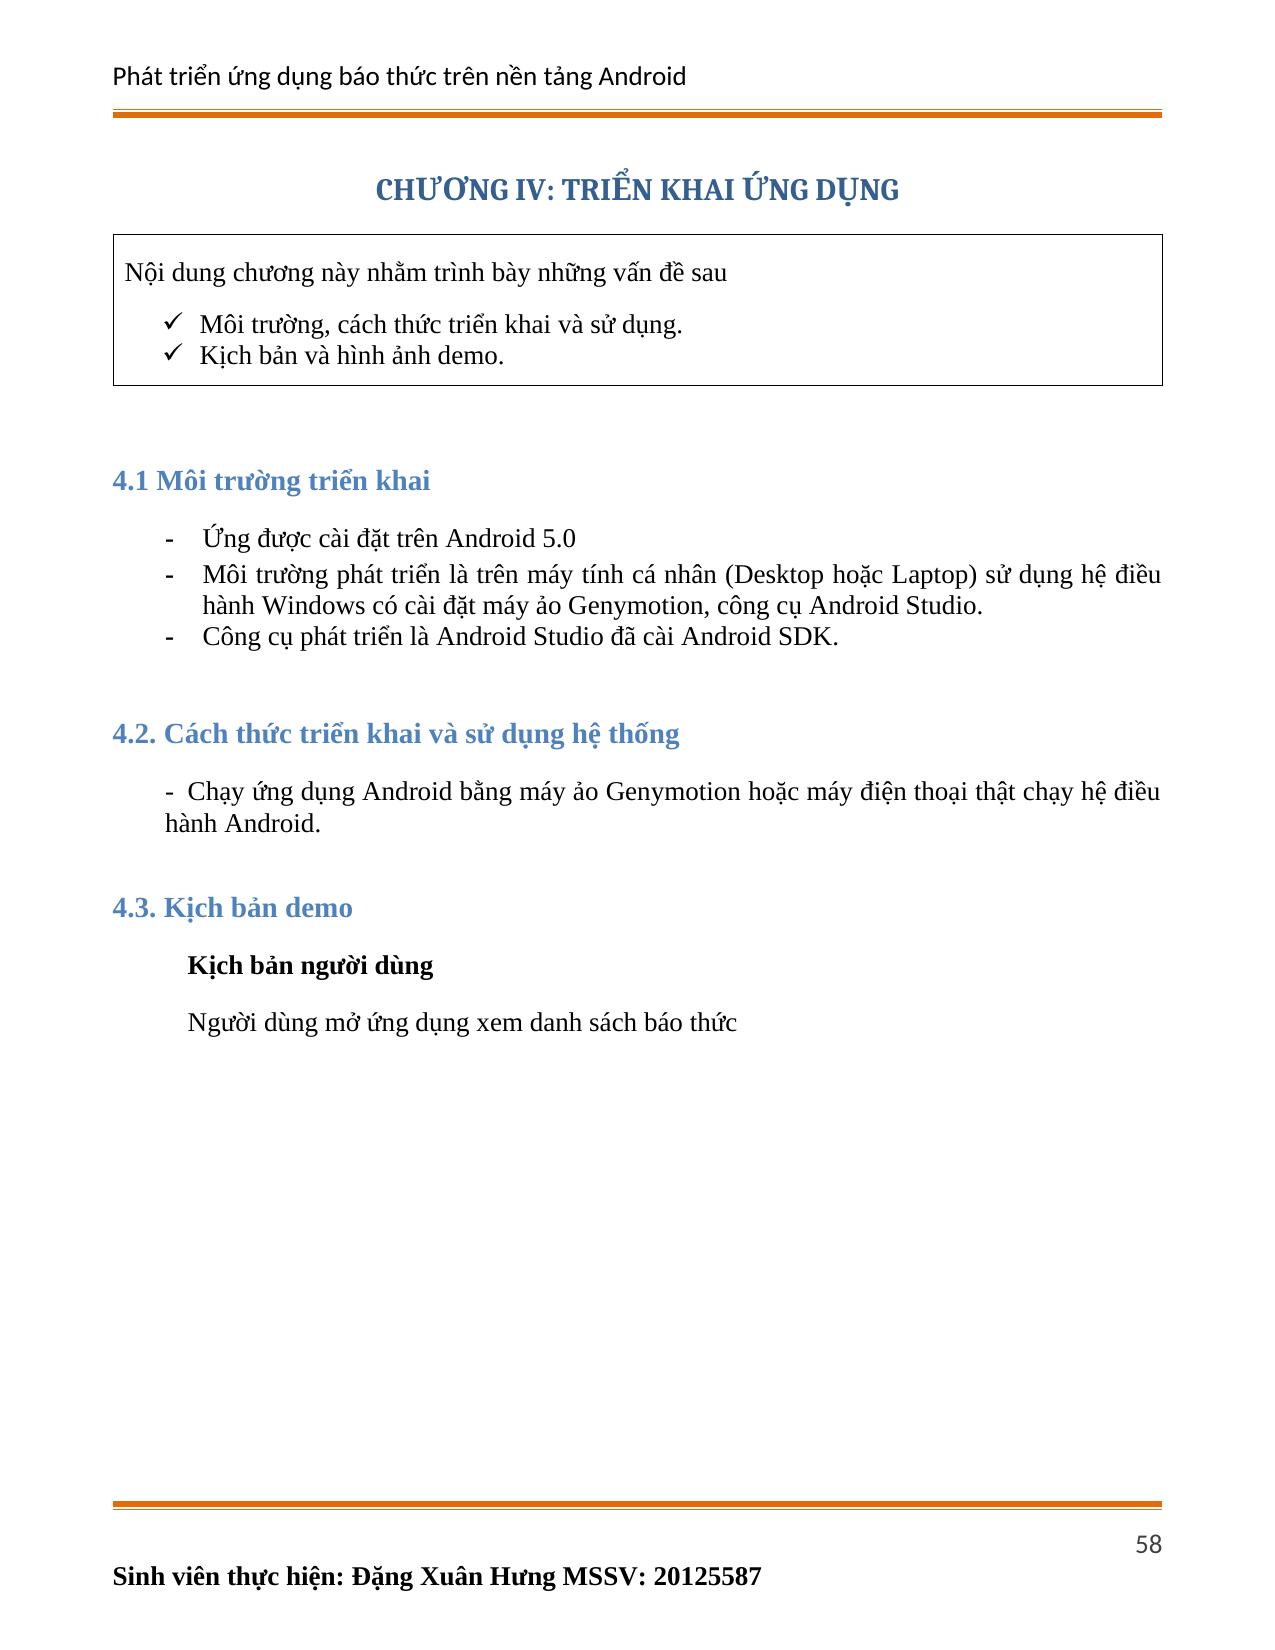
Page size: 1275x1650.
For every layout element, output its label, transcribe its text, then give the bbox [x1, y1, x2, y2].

list Môi trường phát triển là trên máy tính cá nhân (Desktop hoặc Laptop) sử dụng hệ điều hành Windows có cài đặt máy ảo Genymotion, công cụ Android Studio. [165, 558, 1162, 621]
list - Chạy ứng dụng Android bằng máy ảo Genymotion hoặc máy điện thoại thật chạy hệ điều hành Android. [165, 776, 1162, 838]
subtitle 4.1 Môi trường triển khai [112, 463, 1162, 497]
table_header Nội dung chương này nhằm trình bày những vấn đề sau Môi trường, cách thức triển khai và sử dụng. Kịch bản và hình ảnh demo. [114, 235, 1162, 385]
text Người dùng mở ứng dụng xem danh sách báo thức [112, 1006, 1162, 1037]
subtitle 4.2. Cách thức triển khai và sử dụng hệ thống [112, 716, 1162, 750]
subtitle CHƯƠNG IV: TRIỂN KHAI ỨNG DỤNG [112, 172, 1162, 208]
list Công cụ phát triển là Android Studio đã cài Android SDK. [165, 621, 1162, 652]
text Kịch bản người dùng [112, 949, 1162, 980]
subtitle 4.3. Kịch bản demo [112, 890, 1162, 923]
list Ứng được cài đặt trên Android 5.0 [165, 522, 1162, 554]
